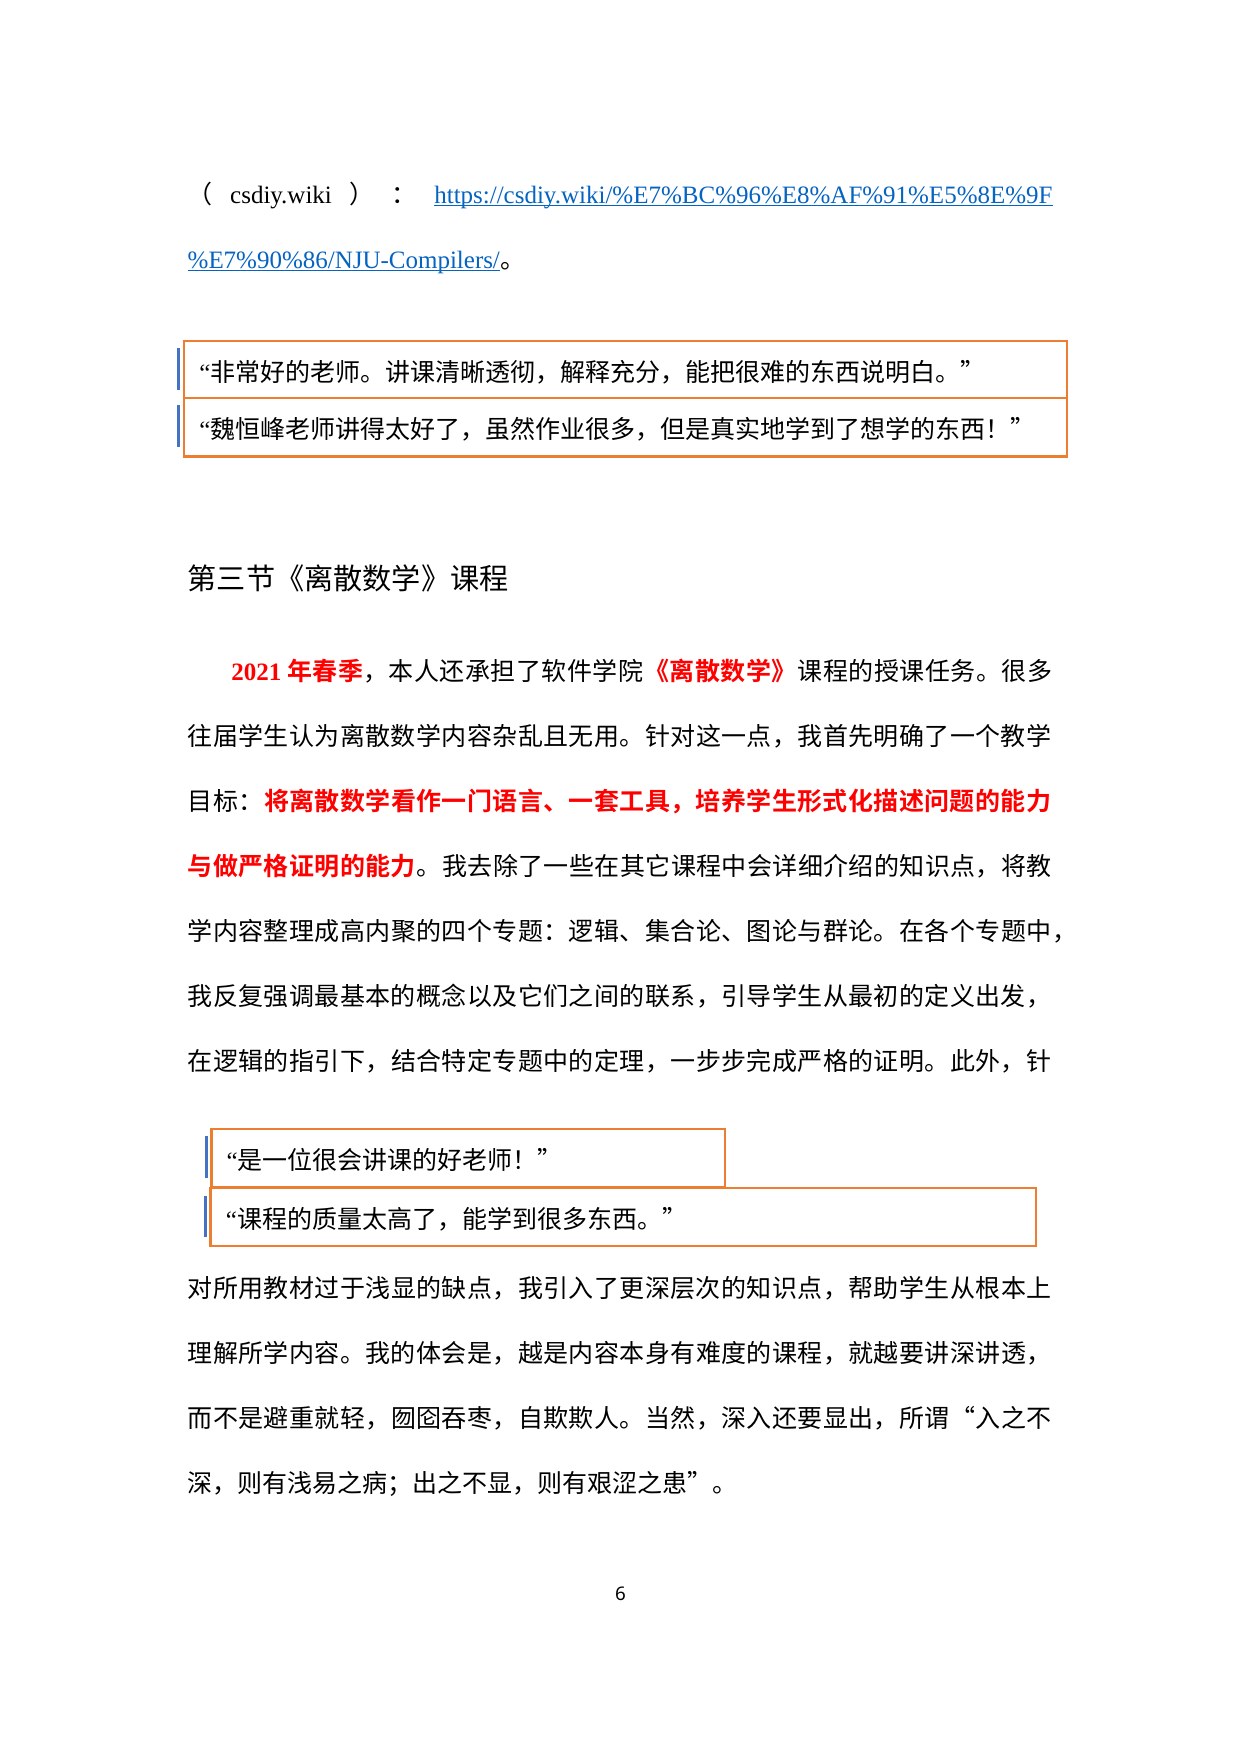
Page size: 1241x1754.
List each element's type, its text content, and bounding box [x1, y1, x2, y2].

subtitle 第三节《离散数学》课程 [187, 544, 1053, 609]
text 2021年春季，本人还承担了软件学院《离散数学》课程的授课任务。很多往届学生认为离散数学内容杂乱且无用。针对这一点，我首先明确了一个教学目标：将离散数学看作一门语言、一套工具，培养学生形式化描述问题的能力与做严格证明的能力。我去除了一些在其它课程中会详细介绍的知识点，将教学内容整理成高内聚的四个专题：逻辑、集合论、图论与群论。在各个专题中，我反复强调最基本的概念以及它们之间的联系，引导学生从最初的定义出发，在逻辑的指引下，结合特定专题中的定理，一步步完成严格的证明。此外，针对所用教材过于浅显的缺点，我引入了更深层次的知识点，帮助学生从根本上理解所学内容。我的体会是，越是内容本身有难度的课程，就越要讲深讲透，而不是避重就轻，囫囵吞枣，自欺欺人。当然，深入还要显出，所谓“入之不深，则有浅易之病；出之不显，则有艰涩之患”。 [187, 637, 1053, 1514]
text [187, 160, 1053, 290]
